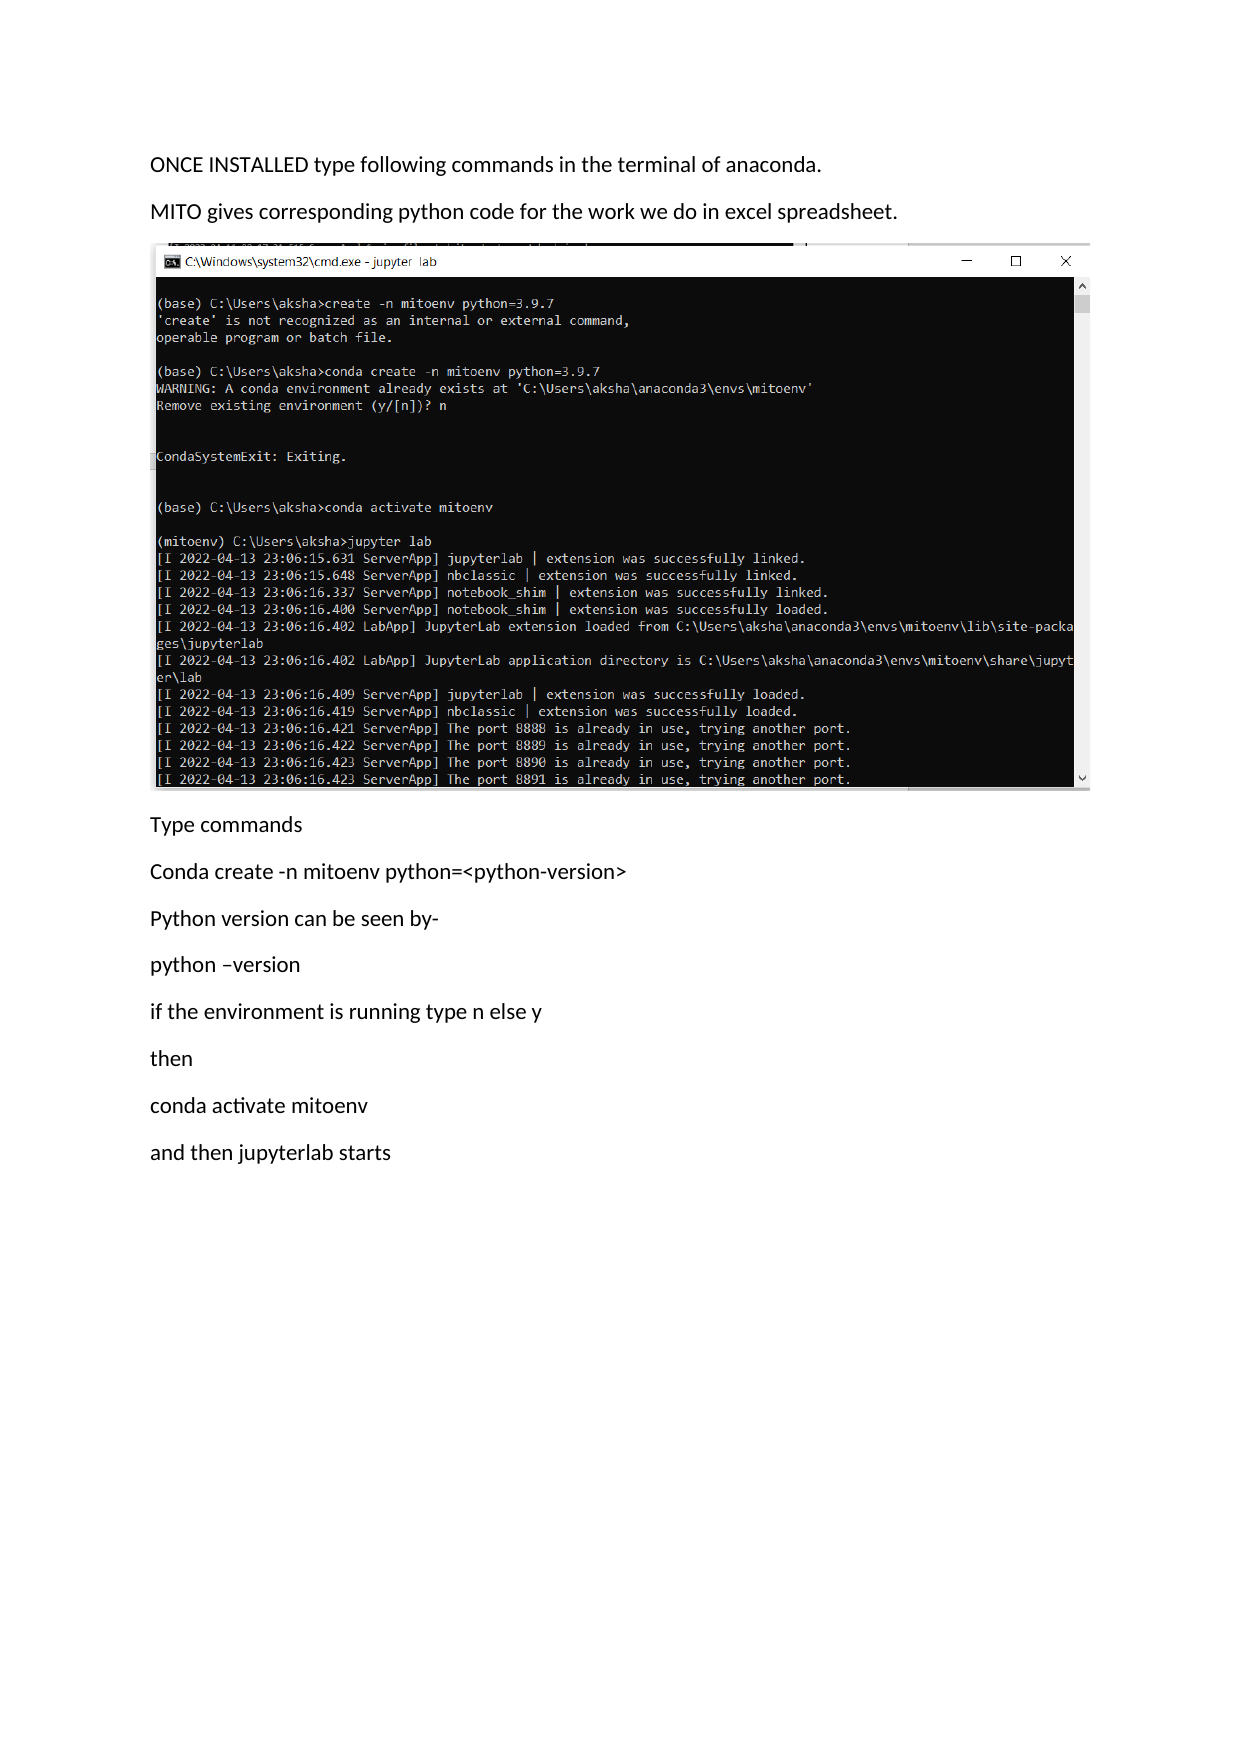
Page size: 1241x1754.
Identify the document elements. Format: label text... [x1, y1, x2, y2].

picture [150, 243, 1091, 791]
text then [150, 1044, 1090, 1072]
text if the environment is running type n else y [150, 997, 1090, 1025]
text conda activate mitoenv [150, 1091, 1090, 1119]
text MITO gives corresponding python code for the work we do in excel spreadsheet. [150, 197, 1090, 225]
text Type commands [150, 810, 1090, 838]
text Conda create -n mitoenv python=<python-version> [150, 857, 1090, 885]
text ONCE INSTALLED type following commands in the terminal of anaconda. [150, 150, 1090, 178]
text Python version can be seen by- [150, 904, 1090, 932]
text python –version [150, 951, 1090, 978]
text and then jupyterlab starts [150, 1138, 1090, 1166]
